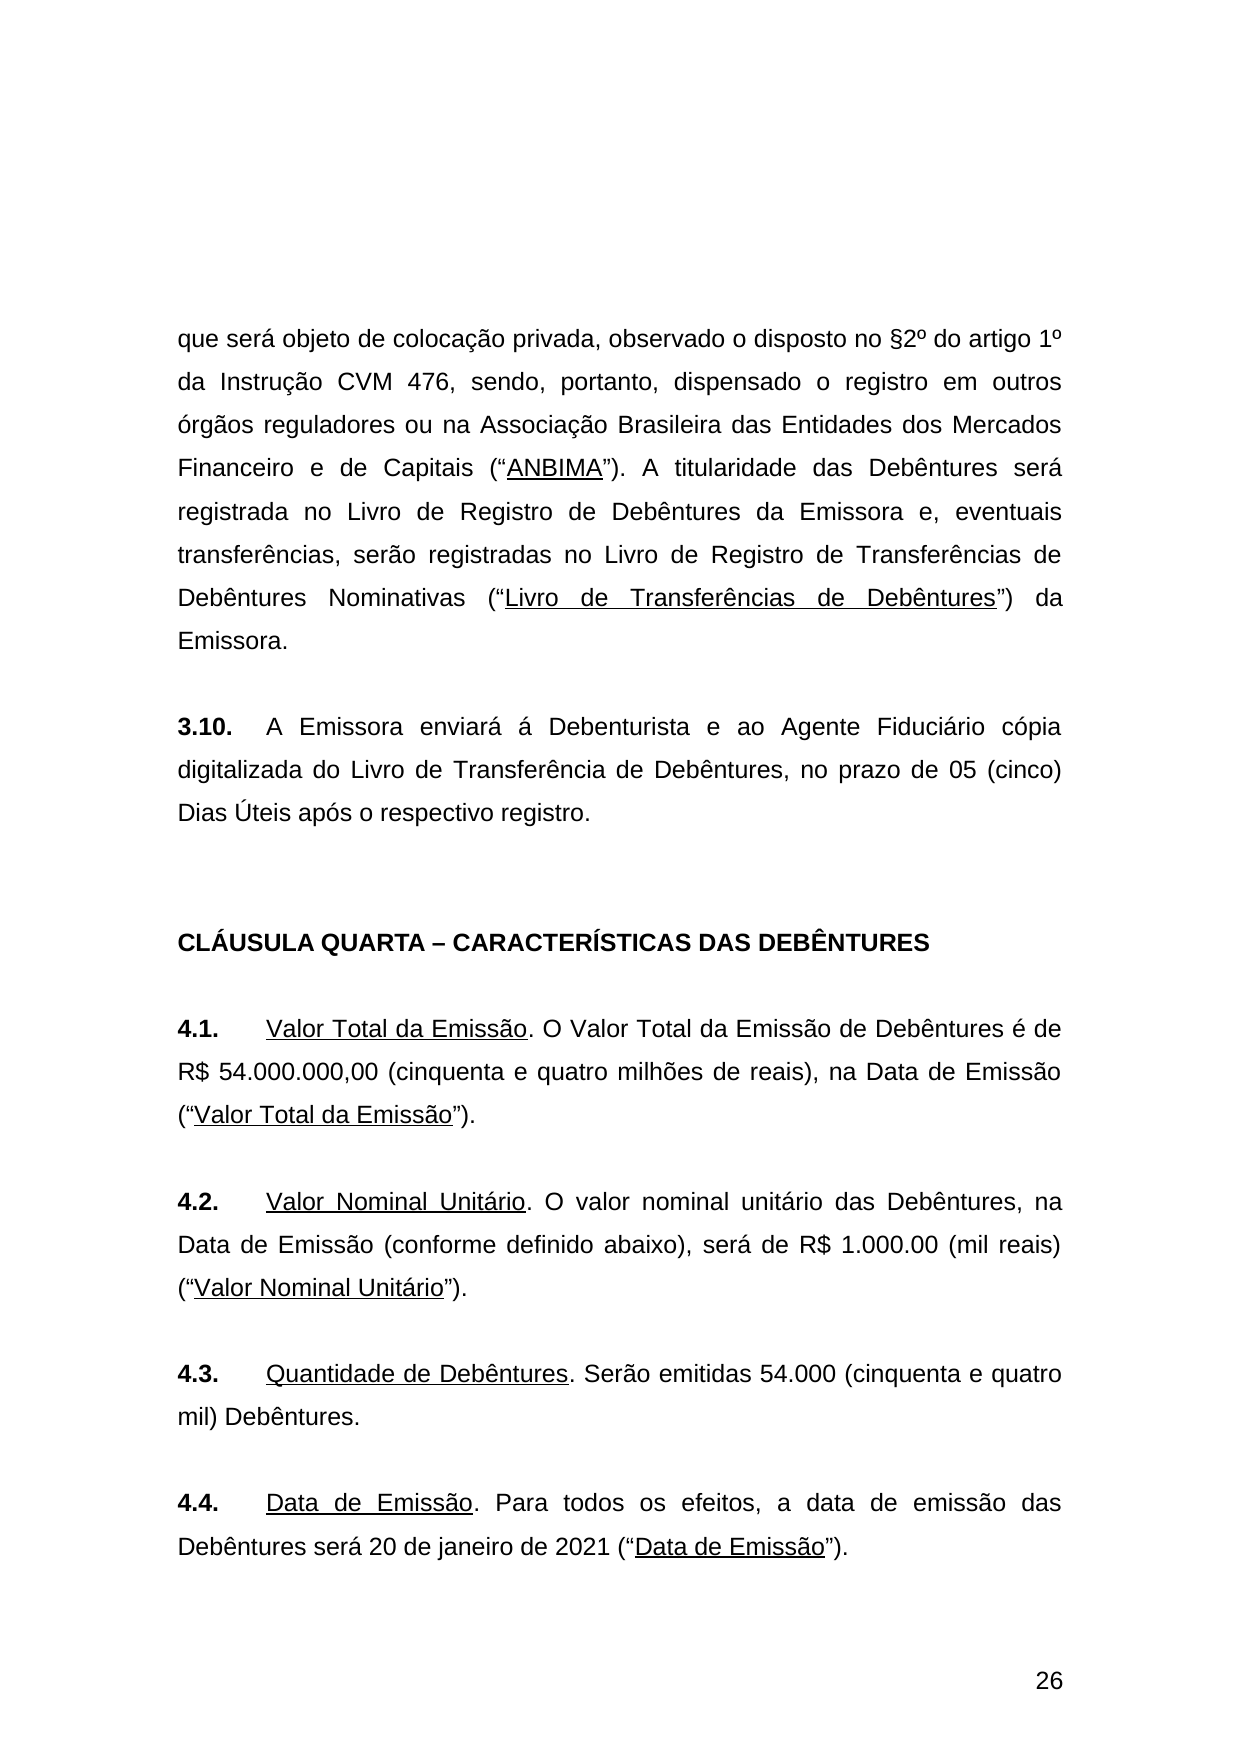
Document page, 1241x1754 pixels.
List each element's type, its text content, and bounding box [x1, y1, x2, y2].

list A Emissora enviará á Debenturista e ao Agente Fiduciário cópia digitalizada do Livro de Transferência de Debêntures, no prazo de 05 (cinco) Dias Úteis após o respectivo registro. [177, 712, 1063, 827]
subtitle CLÁUSULA QUARTA – CARACTERÍSTICAS DAS DEBÊNTURES [74, 928, 1063, 957]
list Quantidade de Debêntures. Serão emitidas 54.000 (cinquenta e quatro mil) Debêntures. [177, 1359, 1063, 1431]
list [177, 324, 1063, 655]
list Valor Total da Emissão. O Valor Total da Emissão de Debêntures é de R$ 54.000.000,00 (cinquenta e quatro milhões de reais), na Data de Emissão (“Valor Total da Emissão”). [177, 1014, 1063, 1129]
list Valor Nominal Unitário. O valor nominal unitário das Debêntures, na Data de Emissão (conforme definido abaixo), será de R$ 1.000.00 (mil reais) (“Valor Nominal Unitário”). [177, 1187, 1063, 1302]
list Data de Emissão. Para todos os efeitos, a data de emissão das Debêntures será 20 de janeiro de 2021 (“Data de Emissão”). [177, 1488, 1063, 1560]
